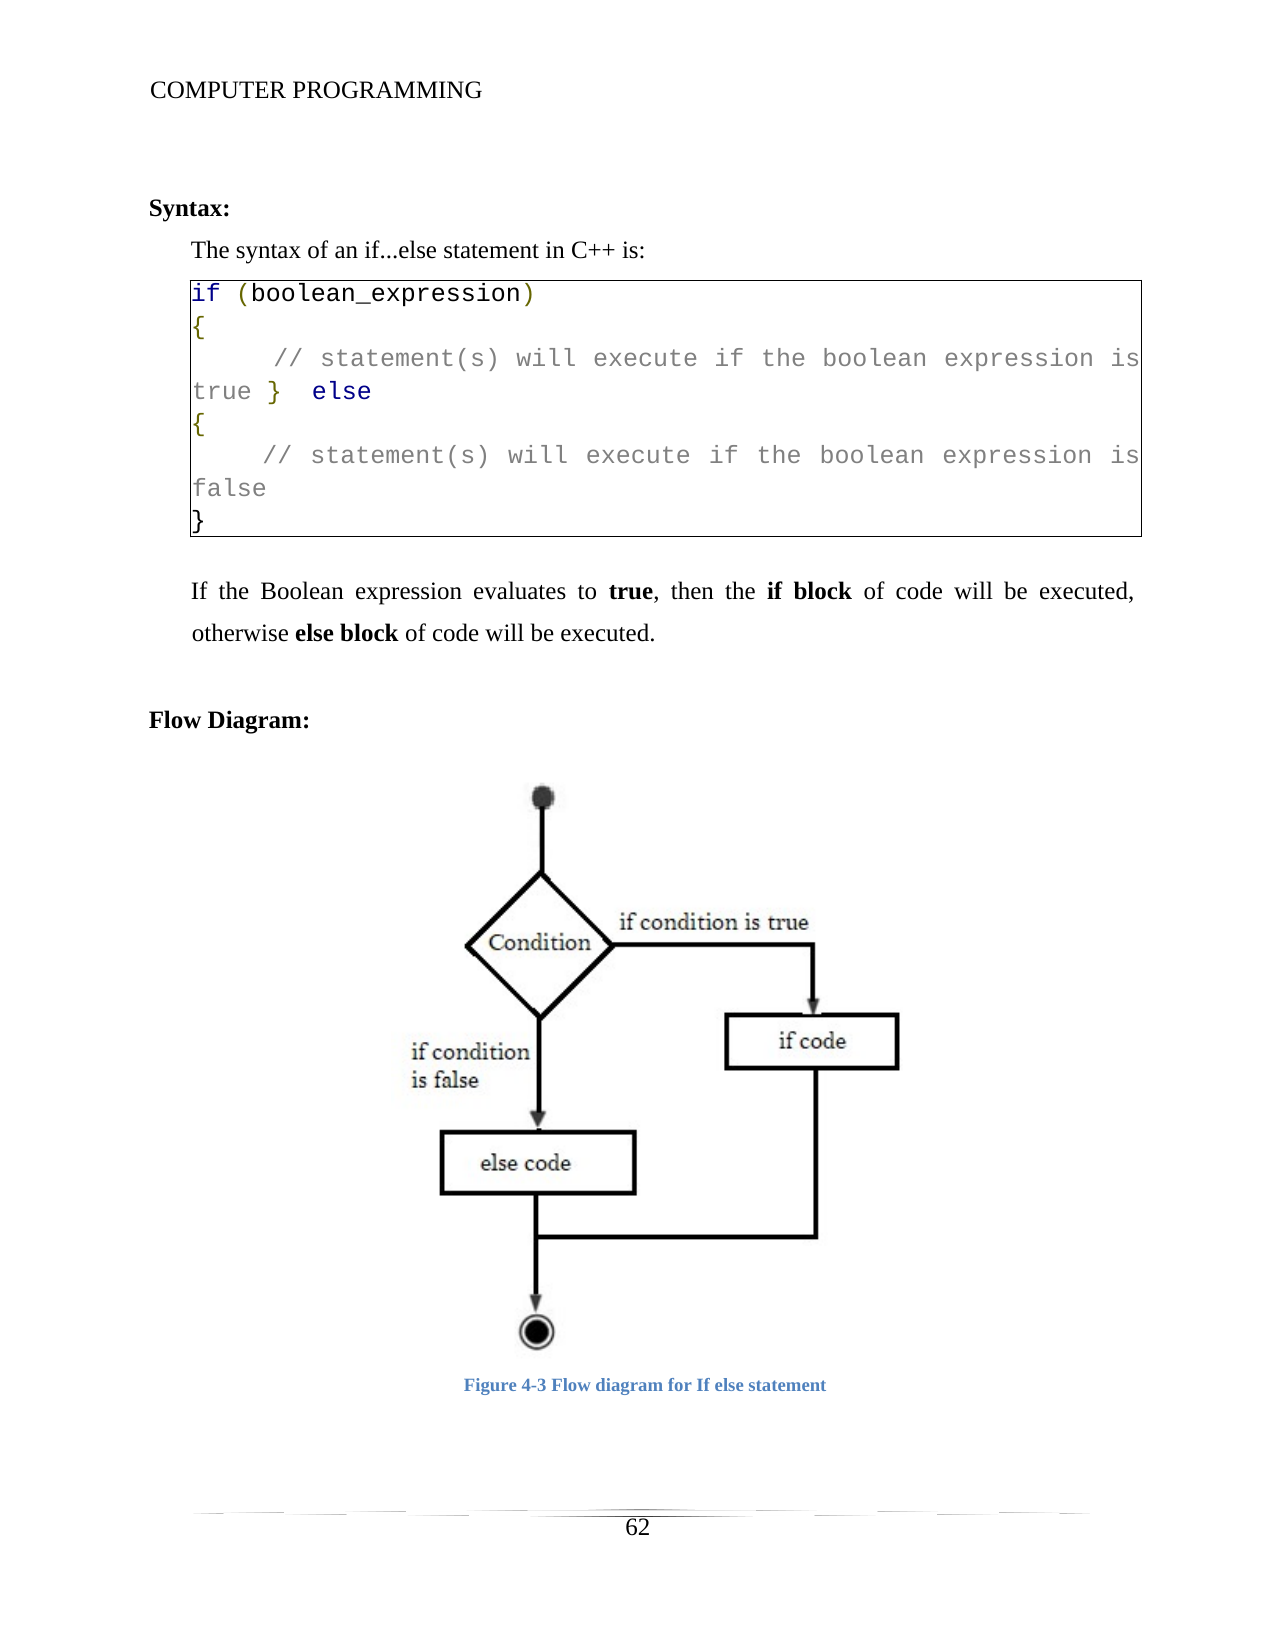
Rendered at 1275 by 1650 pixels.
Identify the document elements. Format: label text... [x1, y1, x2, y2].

text } [191, 507, 1141, 536]
text // statement(s) will execute if the boolean expression is true } else [191, 345, 1141, 407]
picture [391, 758, 906, 1360]
text Figure 4-3 Flow diagram for If else statement [150, 1374, 1140, 1395]
text { [191, 410, 1141, 439]
text If the Boolean expression evaluates to true, then the if block of code will be executed, otherwise else block of code will be executed. [191, 576, 1134, 647]
text { [191, 312, 1141, 342]
text The syntax of an if...else statement in C++ is: [191, 235, 1134, 264]
text if (boolean_expression) [191, 281, 1141, 309]
picture [192, 1509, 1090, 1517]
text Flow Diagram: [148, 705, 1141, 734]
text // statement(s) will execute if the boolean expression is false [191, 442, 1141, 504]
text Syntax: [148, 193, 1141, 221]
